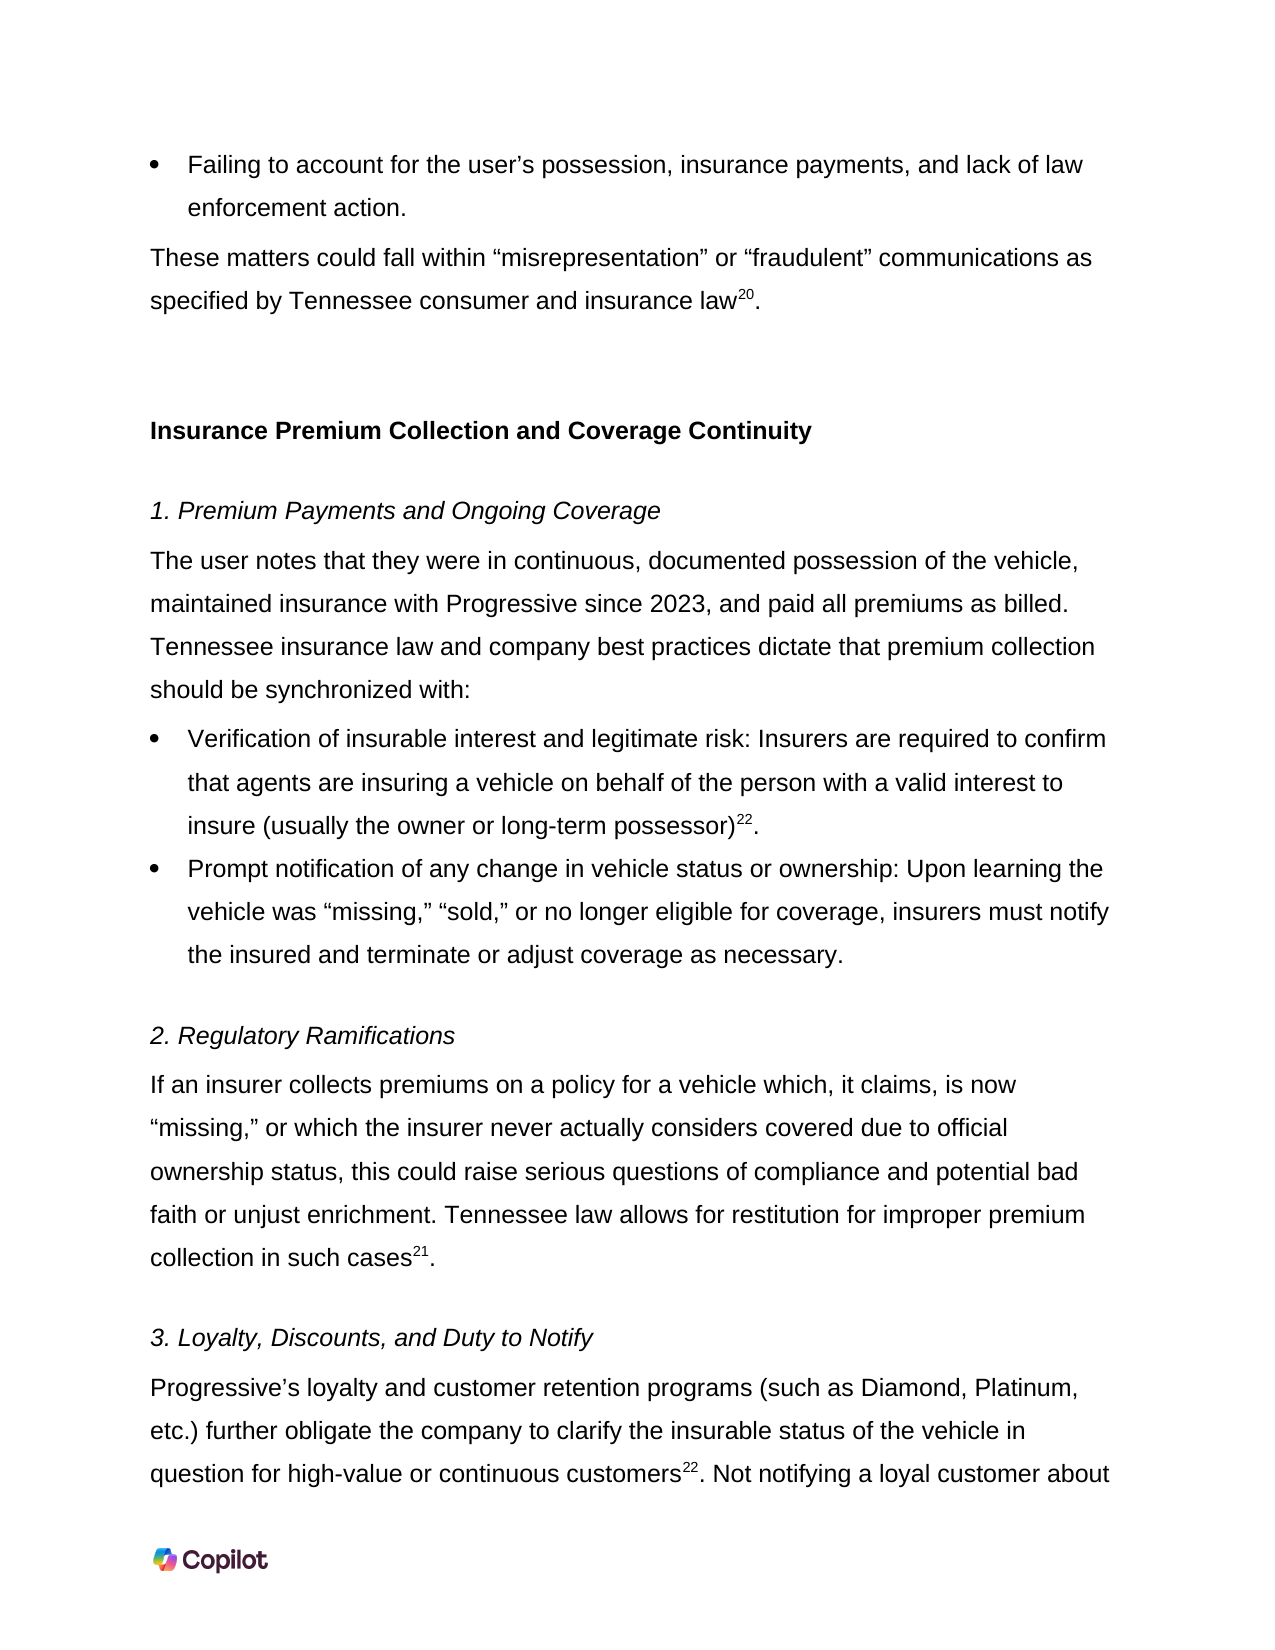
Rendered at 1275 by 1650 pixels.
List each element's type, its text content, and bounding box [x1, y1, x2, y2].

list Prompt notification of any change in vehicle status or ownership: Upon learning the vehicle was “missing,” “sold,” or no longer eligible for coverage, insurers must notify the insured and terminate or adjust coverage as necessary. [150, 854, 1125, 969]
text These matters could fall within “misrepresentation” or “fraudulent” communications as specified by Tennessee consumer and insurance law20. [150, 243, 1125, 314]
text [150, 1373, 1125, 1488]
subtitle 2. Regulatory Ramifications [150, 1021, 1125, 1050]
subtitle Insurance Premium Collection and Coverage Continuity [150, 416, 1125, 444]
list Verification of insurable interest and legitimate risk: Insurers are required to confirm that agents are insuring a vehicle on behalf of the person with a valid interest to insure (usually the owner or long-term possessor)22. [150, 724, 1125, 839]
text If an insurer collects premiums on a policy for a vehicle which, it claims, is now “missing,” or which the insurer never actually considers covered due to official ownership status, this could raise serious questions of compliance and potential bad faith or unjust enrichment. Tennessee law allows for restitution for improper premium collection in such cases21. [150, 1070, 1125, 1272]
list Failing to account for the user’s possession, insurance payments, and lack of law enforcement action. [150, 150, 1125, 222]
subtitle 3. Loyalty, Discounts, and Duty to Notify [150, 1323, 1125, 1352]
text The user notes that they were in continuous, documented possession of the vehicle, maintained insurance with Progressive since 2023, and paid all premiums as billed. Tennessee insurance law and company best practices dictate that premium collection should be synchronized with: [150, 546, 1125, 704]
subtitle 1. Premium Payments and Ongoing Coverage [150, 496, 1125, 525]
